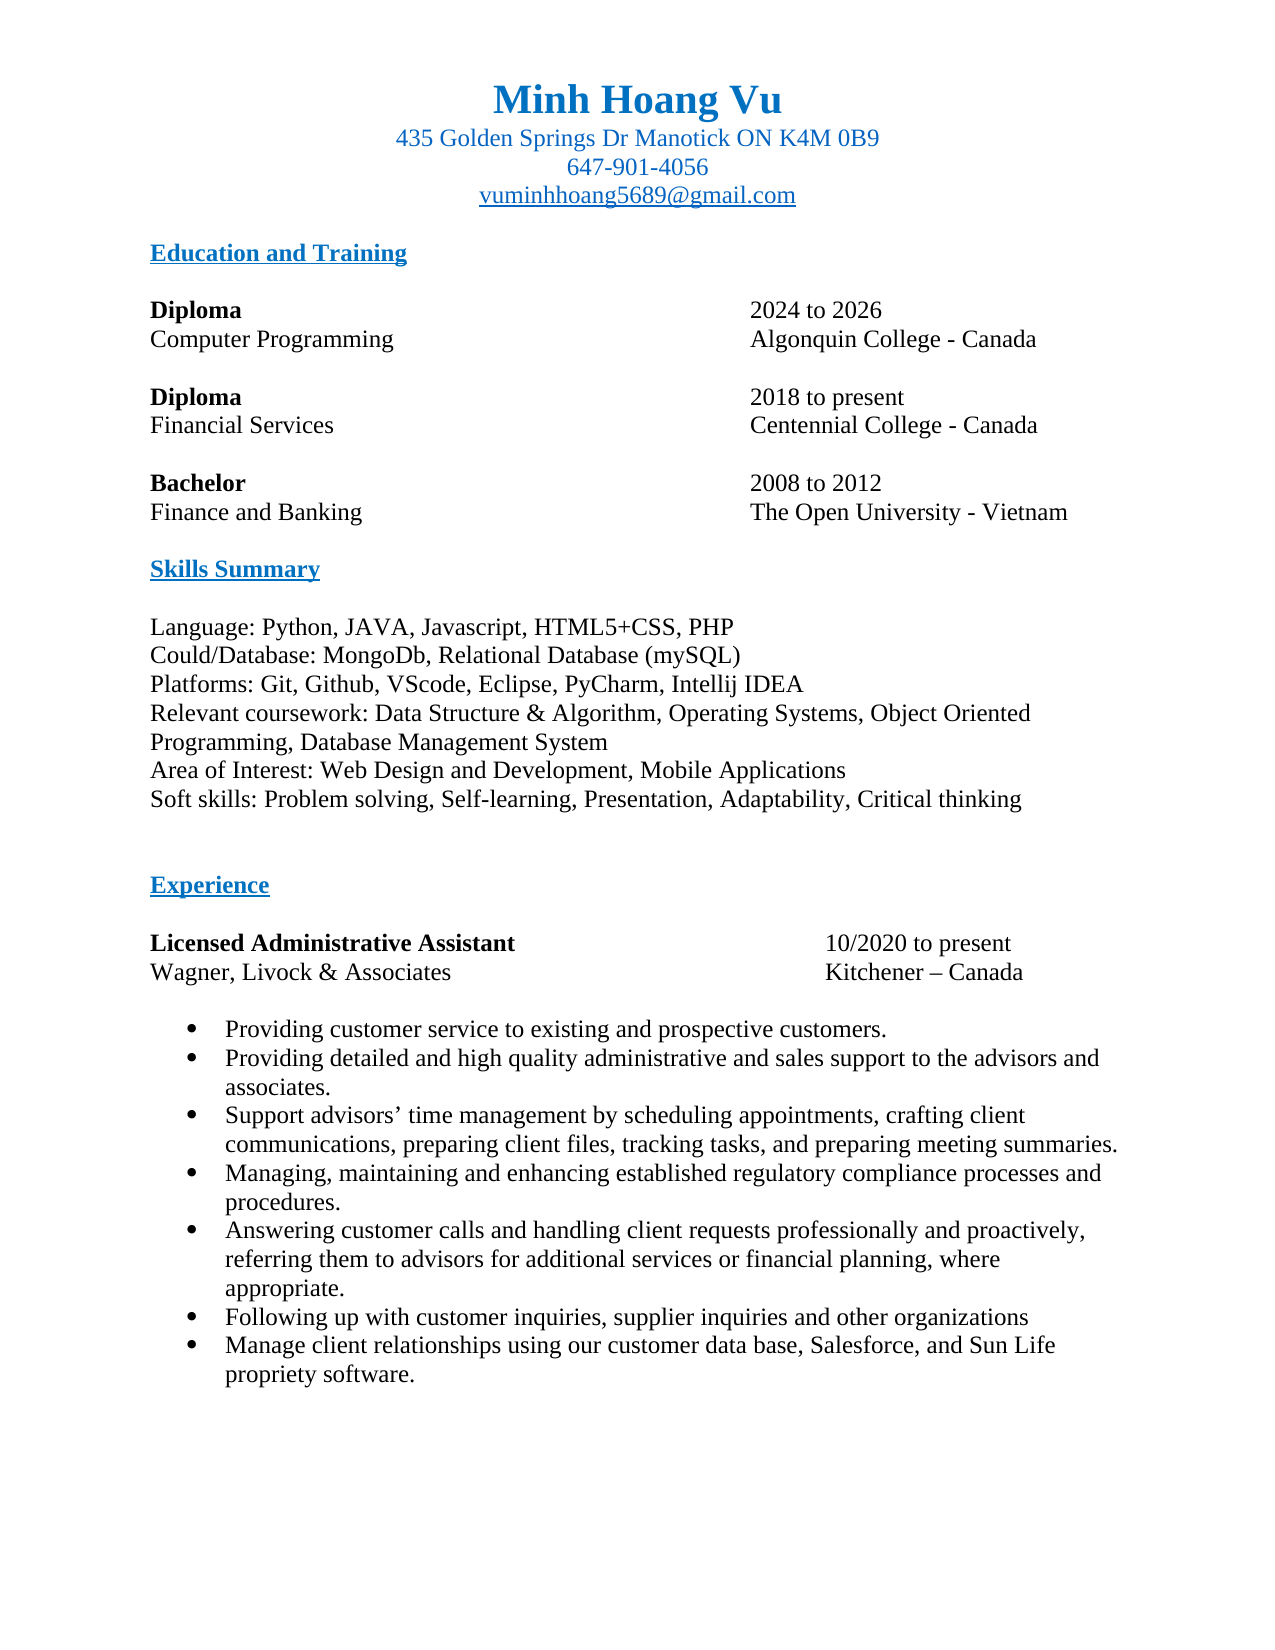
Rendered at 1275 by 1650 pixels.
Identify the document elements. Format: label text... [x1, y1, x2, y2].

text Education and Training [150, 238, 1125, 267]
text Finance and Banking The Open University - Vietnam [150, 497, 1125, 525]
text Wagner, Livock & Associates Kitchener – Canada [150, 957, 1125, 985]
text Language: Python, JAVA, Javascript, HTML5+CSS, PHP [150, 612, 1125, 640]
text Minh Hoang Vu [150, 75, 1125, 123]
list Managing, maintaining and enhancing established regulatory compliance processes and procedures. [187, 1158, 1125, 1215]
text Relevant coursework: Data Structure & Algorithm, Operating Systems, Object Oriented Programming, Database Management System [150, 698, 1125, 755]
text 647-901-4056 [150, 152, 1125, 180]
text Licensed Administrative Assistant 10/2020 to present [150, 928, 1125, 957]
text 435 Golden Springs Dr Manotick ON K4M 0B9 [150, 123, 1125, 152]
text Experience [150, 870, 1125, 899]
text Computer Programming Algonquin College - Canada [150, 324, 1125, 353]
text Financial Services Centennial College - Canada [150, 410, 1125, 439]
text Could/Database: MongoDb, Relational Database (mySQL) [150, 640, 1125, 669]
text Diploma 2018 to present [150, 382, 1125, 410]
list Providing detailed and high quality administrative and sales support to the advisors and associates. [187, 1043, 1125, 1100]
list Providing customer service to existing and prospective customers. [187, 1014, 1125, 1043]
text Diploma 2024 to 2026 [150, 295, 1125, 324]
list Support advisors’ time management by scheduling appointments, crafting client communications, preparing client files, tracking tasks, and preparing meeting summaries. [187, 1100, 1125, 1158]
text Soft skills: Problem solving, Self-learning, Presentation, Adaptability, Critical thinking [150, 784, 1125, 813]
text Area of Interest: Web Design and Development, Mobile Applications [150, 755, 1125, 784]
text Bachelor 2008 to 2012 [150, 468, 1125, 497]
list Manage client relationships using our customer data base, Salesforce, and Sun Life propriety software. [187, 1330, 1125, 1388]
list Answering customer calls and handling client requests professionally and proactively, referring them to advisors for additional services or financial planning, where appropriate. [187, 1215, 1125, 1302]
list Following up with customer inquiries, supplier inquiries and other organizations [187, 1302, 1125, 1330]
text Skills Summary [150, 554, 1125, 583]
text Platforms: Git, Github, VScode, Eclipse, PyCharm, Intellij IDEA [150, 669, 1125, 698]
text vuminhhoang5689@gmail.com [150, 180, 1125, 209]
